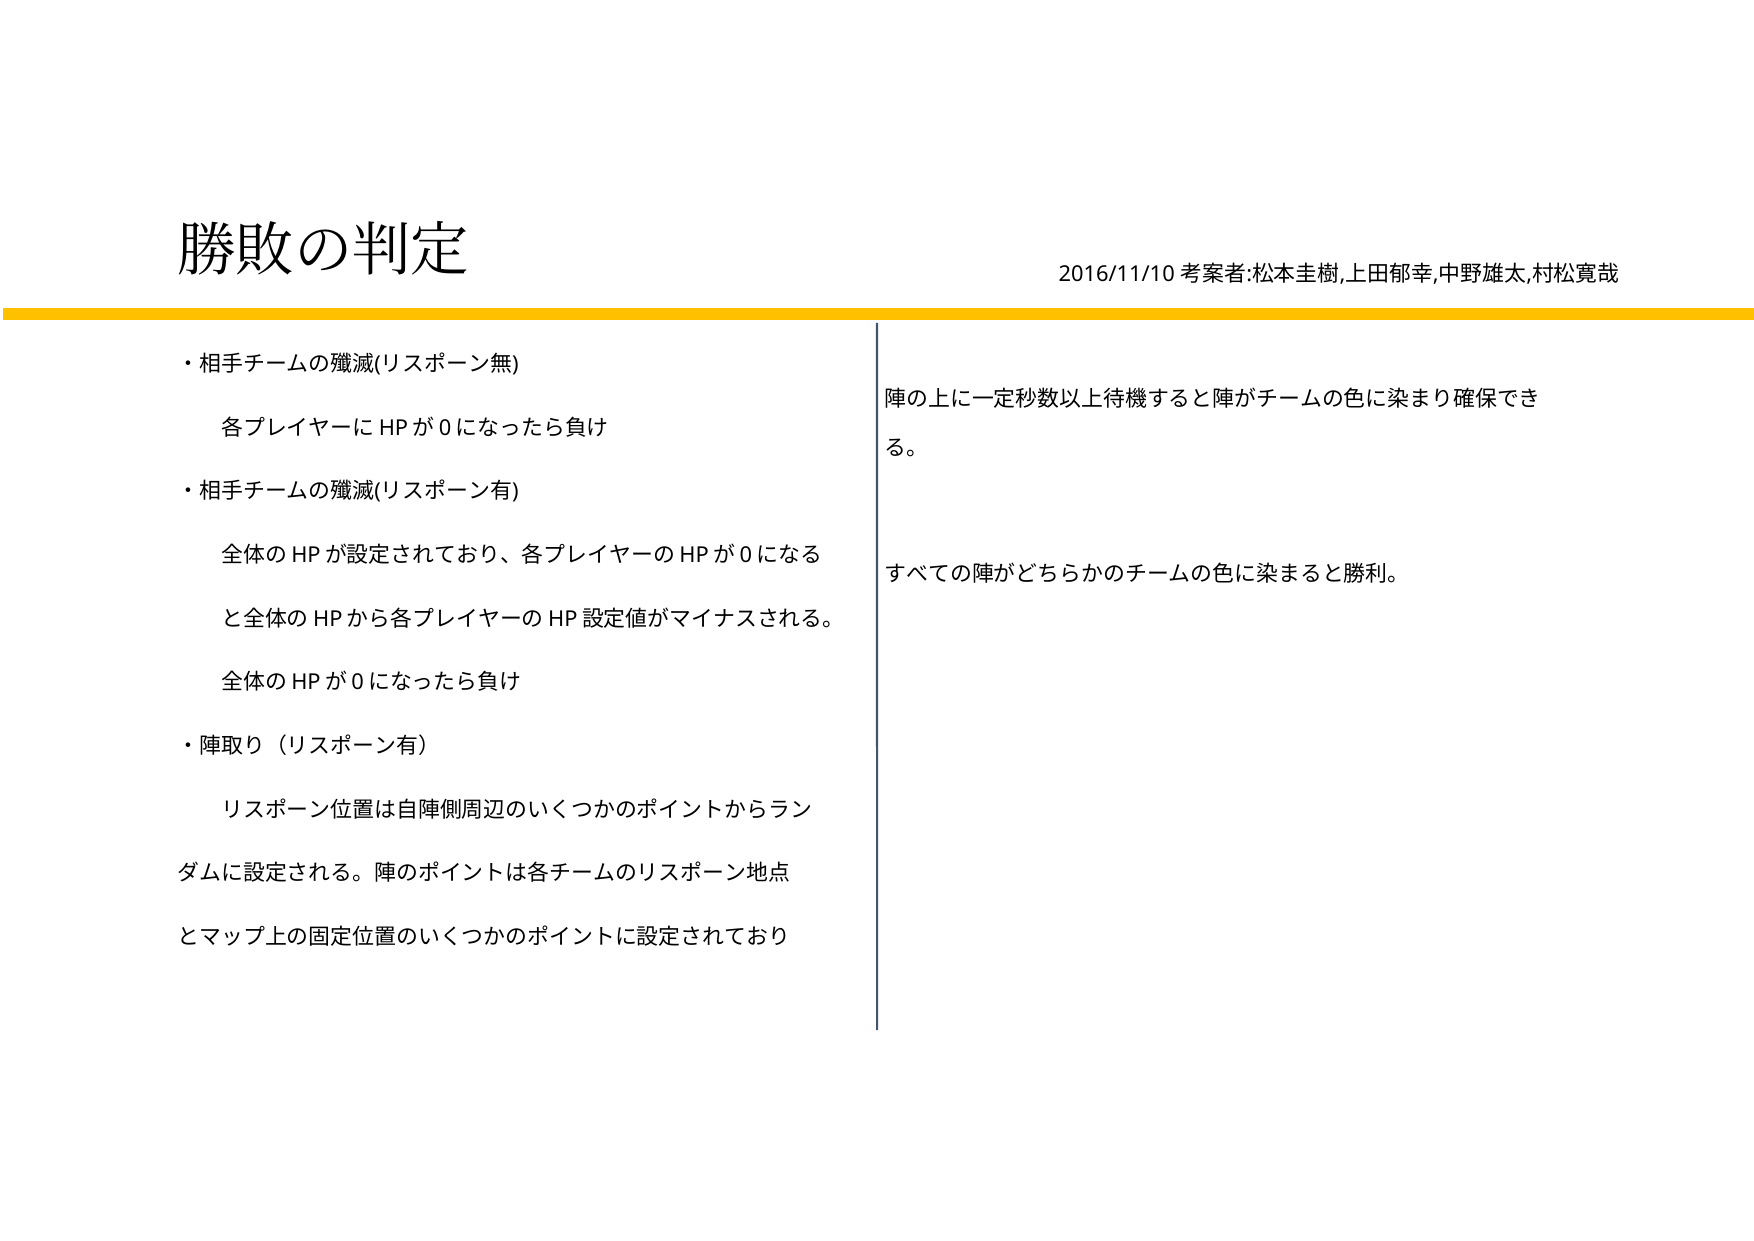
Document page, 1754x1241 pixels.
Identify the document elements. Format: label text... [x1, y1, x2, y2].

text ダムに設定される。陣のポイントは各チームのリスポーン地点 [177, 852, 840, 890]
text ・相手チームの殲滅(リスポーン有) [177, 470, 840, 508]
text すべての陣がどちらかのチームの色に染まると勝利。 [884, 553, 1547, 591]
text 全体のHPが設定されており、各プレイヤーのHPが0になる [177, 534, 840, 572]
text 全体のHPが0になったら負け [177, 661, 840, 699]
text 勝敗の判定 [177, 189, 840, 301]
text ・相手チームの殲滅(リスポーン無) [177, 343, 840, 381]
text リスポーン位置は自陣側周辺のいくつかのポイントからラン [177, 789, 840, 826]
text 各プレイヤーにHPが0になったら負け [177, 407, 840, 444]
text ・陣取り（リスポーン有） [177, 725, 840, 762]
text と全体のHPから各プレイヤーのHP設定値がマイナスされる。 [177, 598, 840, 635]
text とマップ上の固定位置のいくつかのポイントに設定されており [177, 916, 840, 953]
text 陣の上に一定秒数以上待機すると陣がチームの色に染まり確保できる。 [884, 378, 1547, 464]
